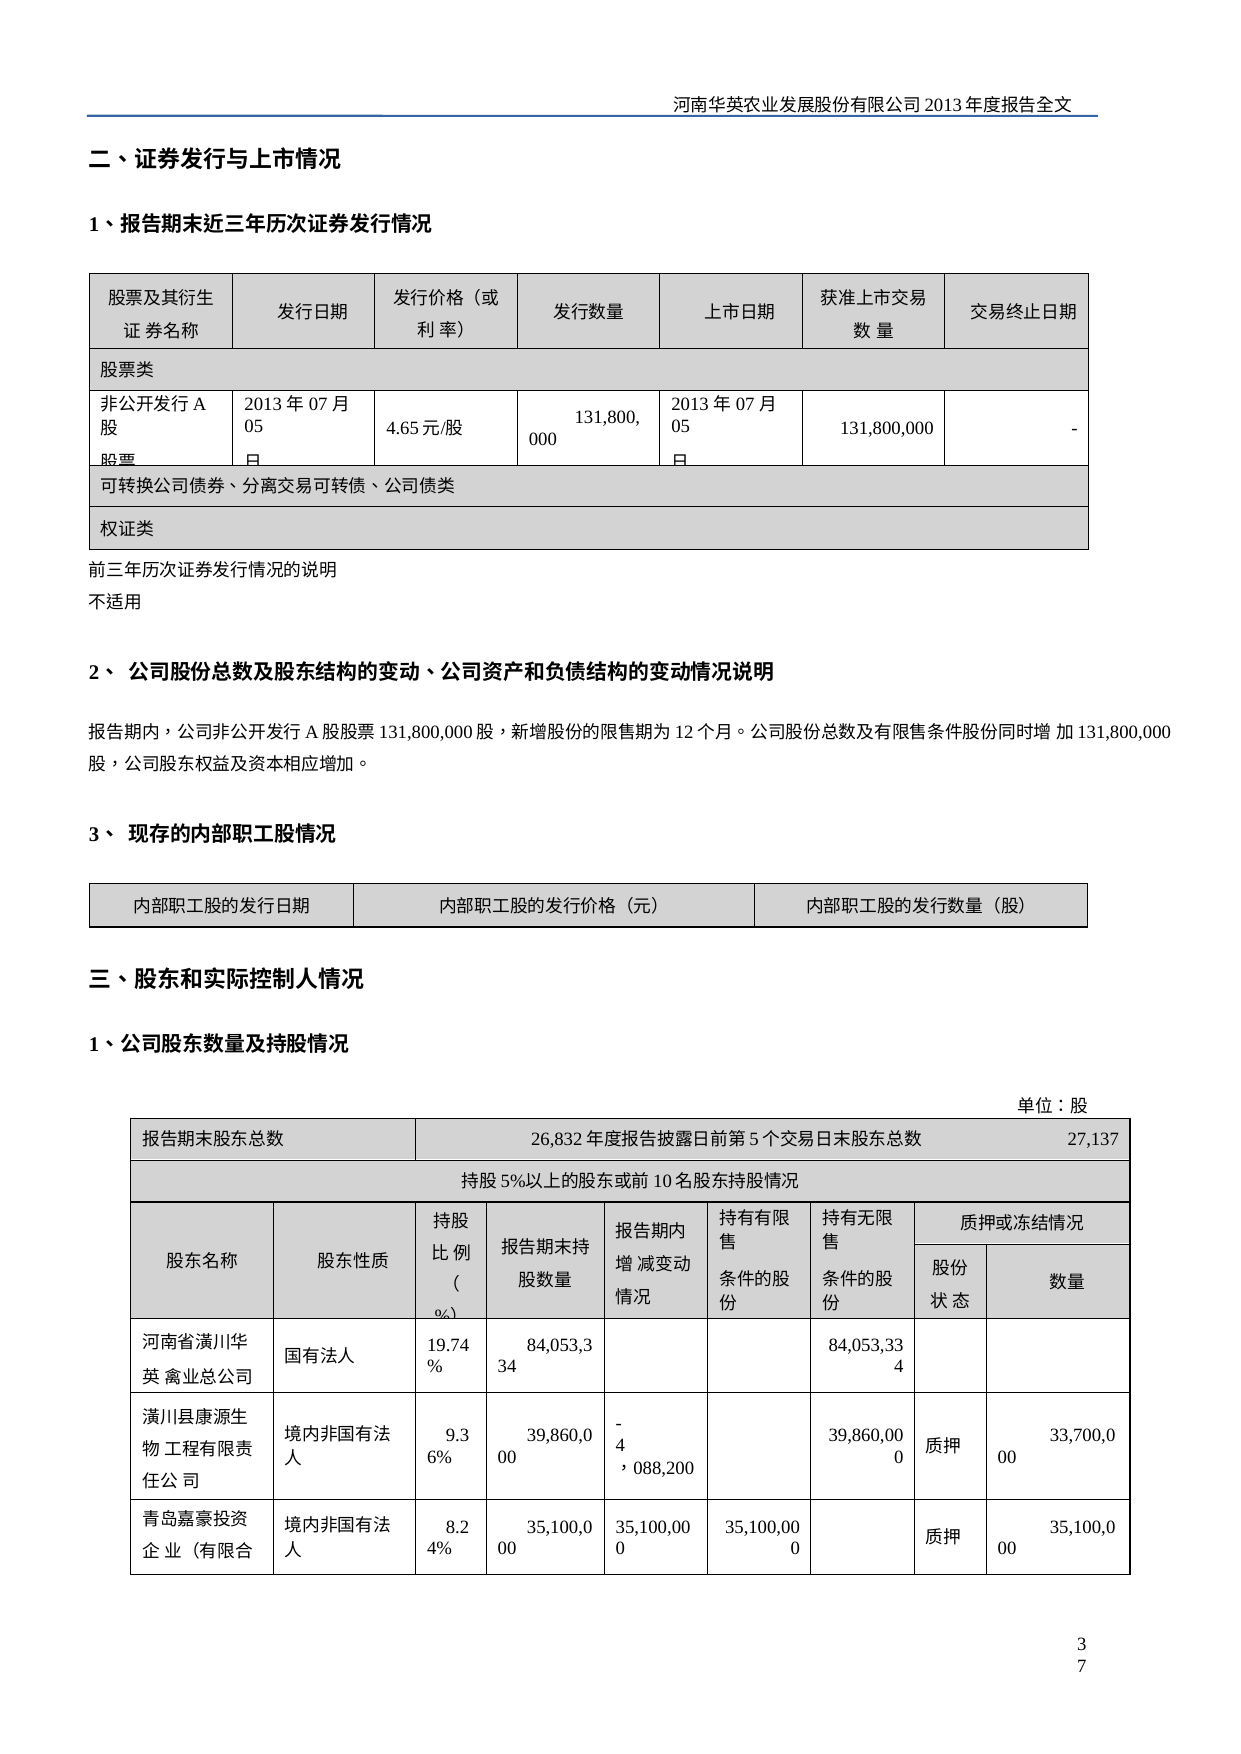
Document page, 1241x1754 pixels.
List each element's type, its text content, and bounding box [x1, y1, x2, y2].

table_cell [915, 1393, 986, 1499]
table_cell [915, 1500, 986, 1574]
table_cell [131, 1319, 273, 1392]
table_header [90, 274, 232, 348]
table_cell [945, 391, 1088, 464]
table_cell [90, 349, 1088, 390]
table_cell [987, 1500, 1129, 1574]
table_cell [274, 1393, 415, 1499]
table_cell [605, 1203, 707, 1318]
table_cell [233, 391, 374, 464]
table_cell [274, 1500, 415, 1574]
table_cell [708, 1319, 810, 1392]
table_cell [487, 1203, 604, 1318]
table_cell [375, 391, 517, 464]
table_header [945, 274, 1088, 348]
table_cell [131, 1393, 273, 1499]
text 1、公司股东数量及持股情况 [89, 1029, 1172, 1058]
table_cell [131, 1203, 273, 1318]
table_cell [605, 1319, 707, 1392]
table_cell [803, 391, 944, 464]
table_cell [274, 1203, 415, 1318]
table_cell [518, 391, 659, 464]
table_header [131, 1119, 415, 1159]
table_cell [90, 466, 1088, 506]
text 不适用 [89, 583, 1172, 615]
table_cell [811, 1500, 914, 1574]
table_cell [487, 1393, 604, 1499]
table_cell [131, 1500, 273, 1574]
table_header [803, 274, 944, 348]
text 报告期内，公司非公开发行A股股票131,800,000股，新增股份的限售期为12个月。公司股份总数及有限售条件股份同时增 加131,800,000股，公司股东权益及资本相应增加。 [89, 712, 1172, 777]
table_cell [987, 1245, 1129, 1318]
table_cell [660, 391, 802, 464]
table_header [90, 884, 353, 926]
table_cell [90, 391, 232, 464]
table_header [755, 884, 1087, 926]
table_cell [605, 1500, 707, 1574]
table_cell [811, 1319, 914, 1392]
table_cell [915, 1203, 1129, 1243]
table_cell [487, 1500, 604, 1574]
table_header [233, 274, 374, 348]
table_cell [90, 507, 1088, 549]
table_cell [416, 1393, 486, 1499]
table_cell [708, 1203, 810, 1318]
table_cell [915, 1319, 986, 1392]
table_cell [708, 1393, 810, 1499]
text 3、 现存的内部职工股情况 [89, 819, 1172, 847]
text 1、报告期末近三年历次证券发行情况 [89, 209, 1172, 238]
text 三、股东和实际控制人情况 [89, 963, 1172, 994]
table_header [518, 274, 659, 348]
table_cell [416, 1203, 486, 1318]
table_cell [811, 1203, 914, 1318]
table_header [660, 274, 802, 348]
text 2、 公司股份总数及股东结构的变动、公司资产和负债结构的变动情况说明 [89, 657, 1172, 685]
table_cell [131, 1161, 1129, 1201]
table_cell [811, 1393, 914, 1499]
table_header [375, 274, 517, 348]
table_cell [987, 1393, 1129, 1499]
text 单位：股 [1017, 1093, 1172, 1117]
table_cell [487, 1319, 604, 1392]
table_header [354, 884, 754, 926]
text 前三年历次证券发行情况的说明 [89, 550, 1172, 583]
text 二、证券发行与上市情况 [89, 143, 1172, 174]
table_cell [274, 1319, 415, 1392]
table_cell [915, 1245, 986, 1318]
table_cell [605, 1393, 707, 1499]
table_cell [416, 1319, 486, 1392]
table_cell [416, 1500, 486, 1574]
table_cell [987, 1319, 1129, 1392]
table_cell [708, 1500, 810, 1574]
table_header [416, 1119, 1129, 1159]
